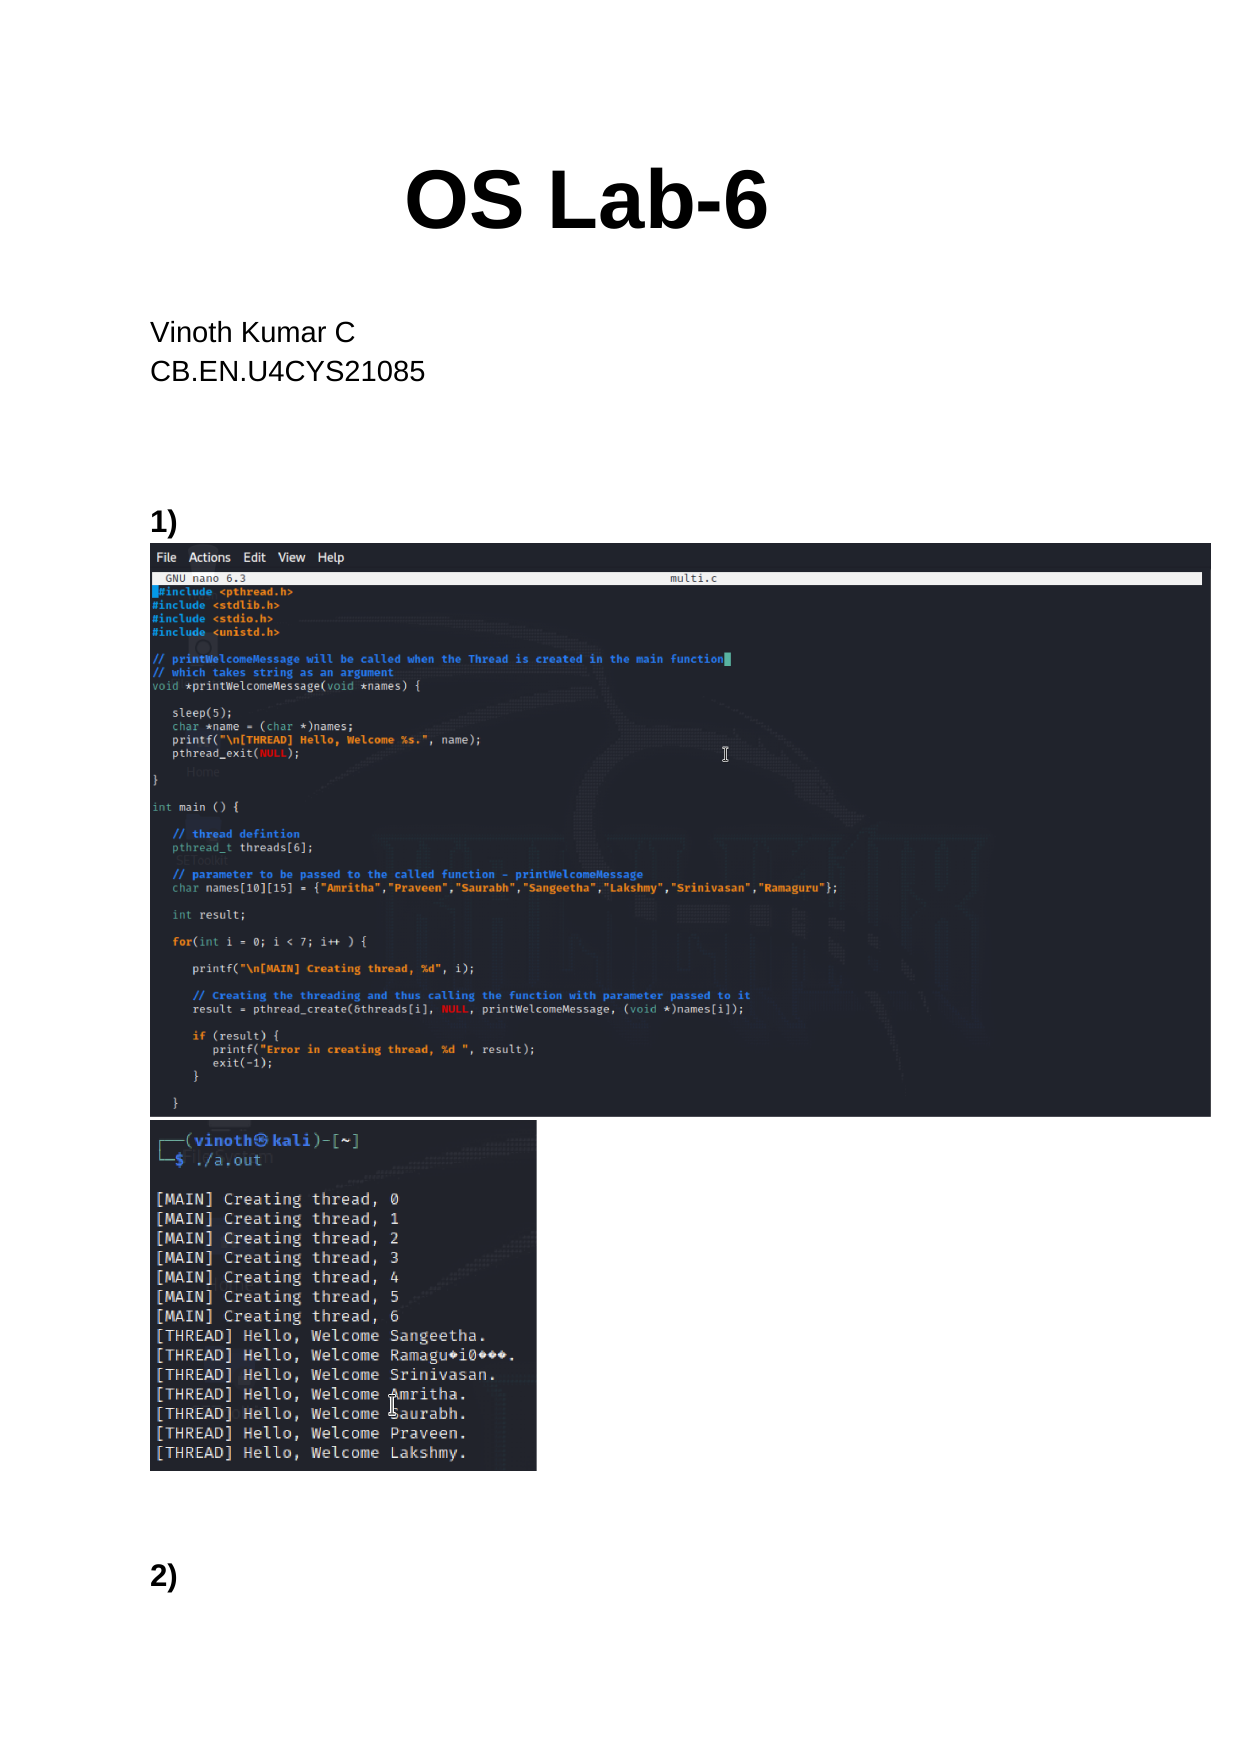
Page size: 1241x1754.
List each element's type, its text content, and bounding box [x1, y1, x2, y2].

text CB.EN.U4CYS21085 [150, 354, 1090, 387]
text Vinoth Kumar C [150, 315, 1090, 349]
picture [150, 543, 1211, 1117]
text 2) [150, 1557, 1090, 1593]
text OS Lab-6 [150, 150, 1090, 246]
text 1) [150, 503, 1090, 538]
picture [150, 1120, 537, 1471]
